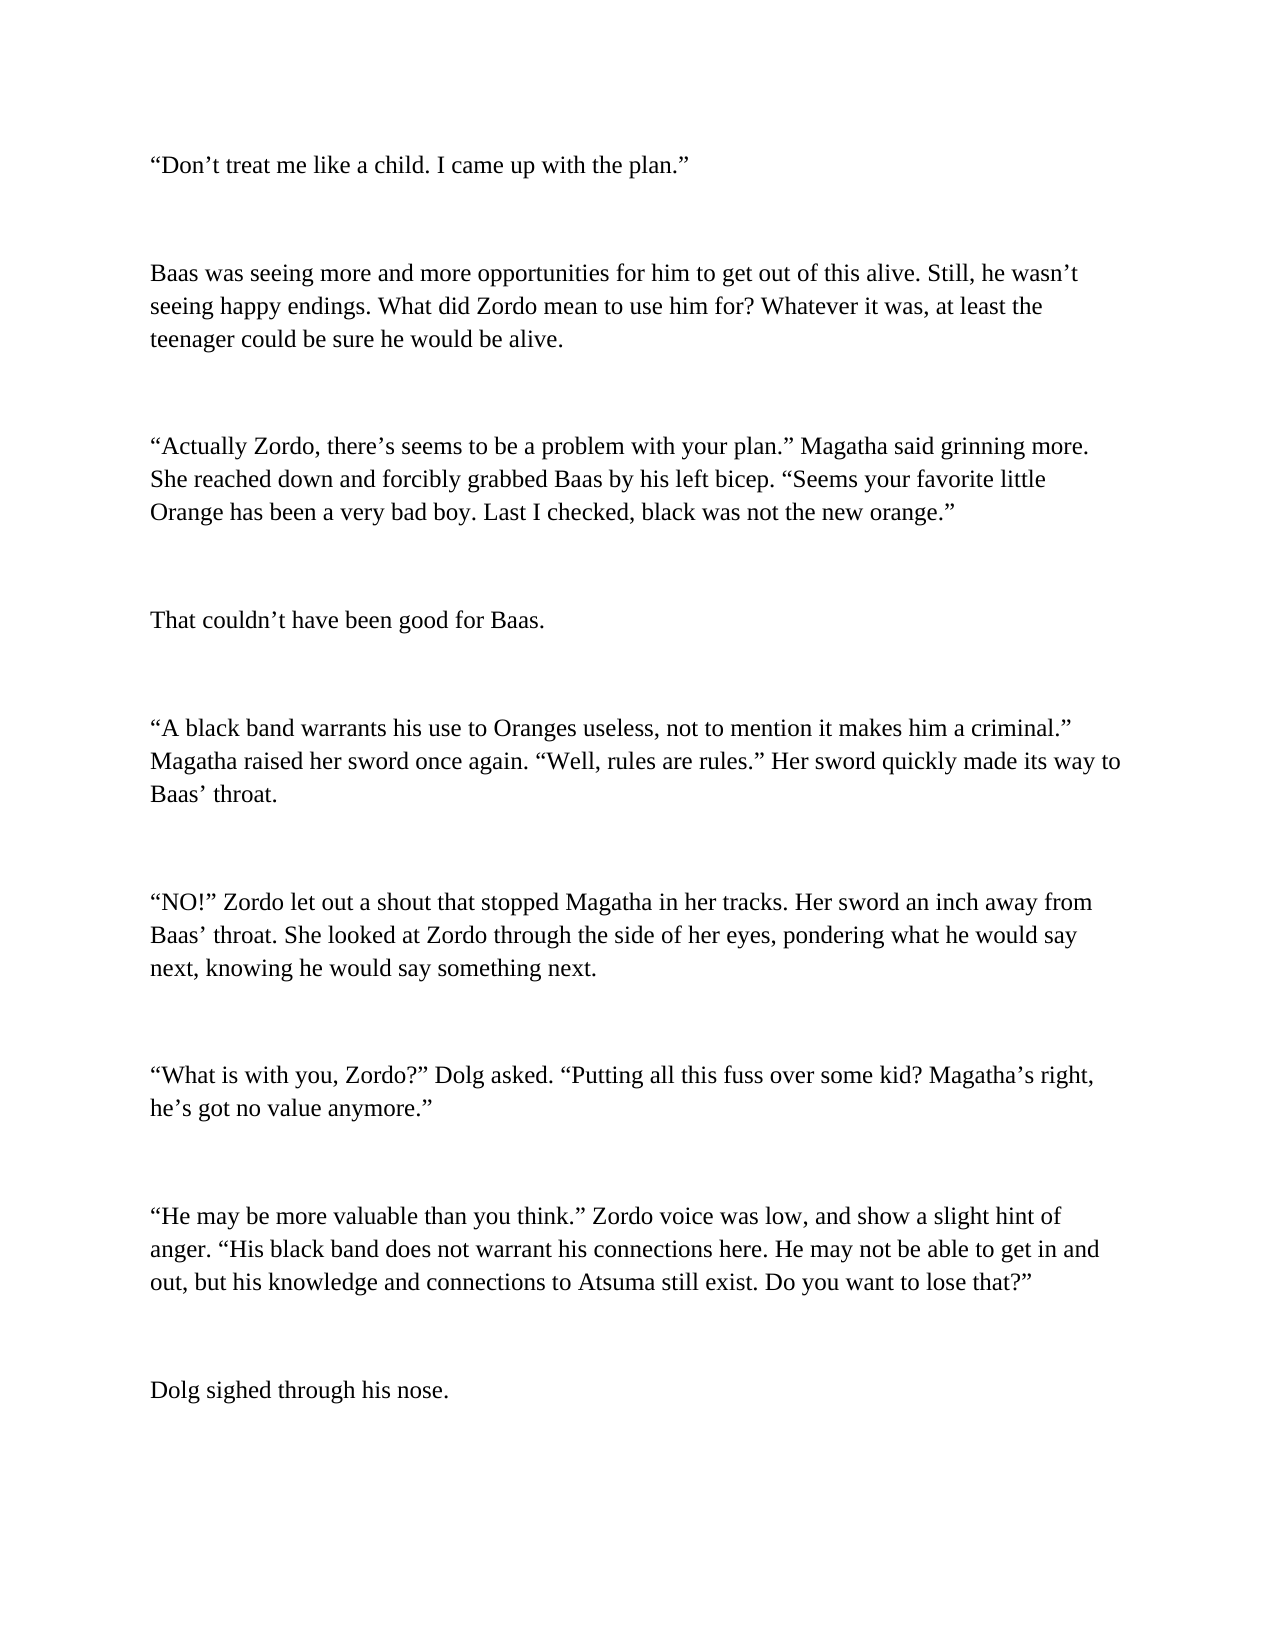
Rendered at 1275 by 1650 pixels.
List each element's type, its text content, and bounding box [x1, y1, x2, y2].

text “NO!” Zordo let out a shout that stopped Magatha in her tracks. Her sword an inch away from Baas’ throat. She looked at Zordo through the side of her eyes, pondering what he would say next, knowing he would say something next. [150, 887, 1125, 981]
text “He may be more valuable than you think.” Zordo voice was low, and show a slight hint of anger. “His black band does not warrant his connections here. He may not be able to get in and out, but his knowledge and connections to Atsuma still exist. Do you want to lose that?” [150, 1201, 1125, 1296]
text That couldn’t have been good for Baas. [150, 605, 1125, 634]
text Baas was seeing more and more opportunities for him to get out of this alive. Still, he wasn’t seeing happy endings. What did Zordo mean to use him for? Whatever it was, at least the teenager could be sure he would be alive. [150, 258, 1125, 352]
text “Actually Zordo, there’s seems to be a problem with your plan.” Magatha said grinning more. She reached down and forcibly grabbed Baas by his left bicep. “Seems your favorite little Orange has been a very bad boy. Last I checked, black was not the new orange.” [150, 431, 1125, 526]
text “What is with you, Zordo?” Dolg asked. “Putting all this fuss over some kid? Magatha’s right, he’s got no value anymore.” [150, 1060, 1125, 1122]
text “Don’t treat me like a child. I came up with the plan.” [150, 150, 1125, 179]
text Dolg sighed through his nose. [150, 1375, 1125, 1404]
text “A black band warrants his use to Oranges useless, not to mention it makes him a criminal.” Magatha raised her sword once again. “Well, rules are rules.” Her sword quickly made its way to Baas’ throat. [150, 713, 1125, 808]
